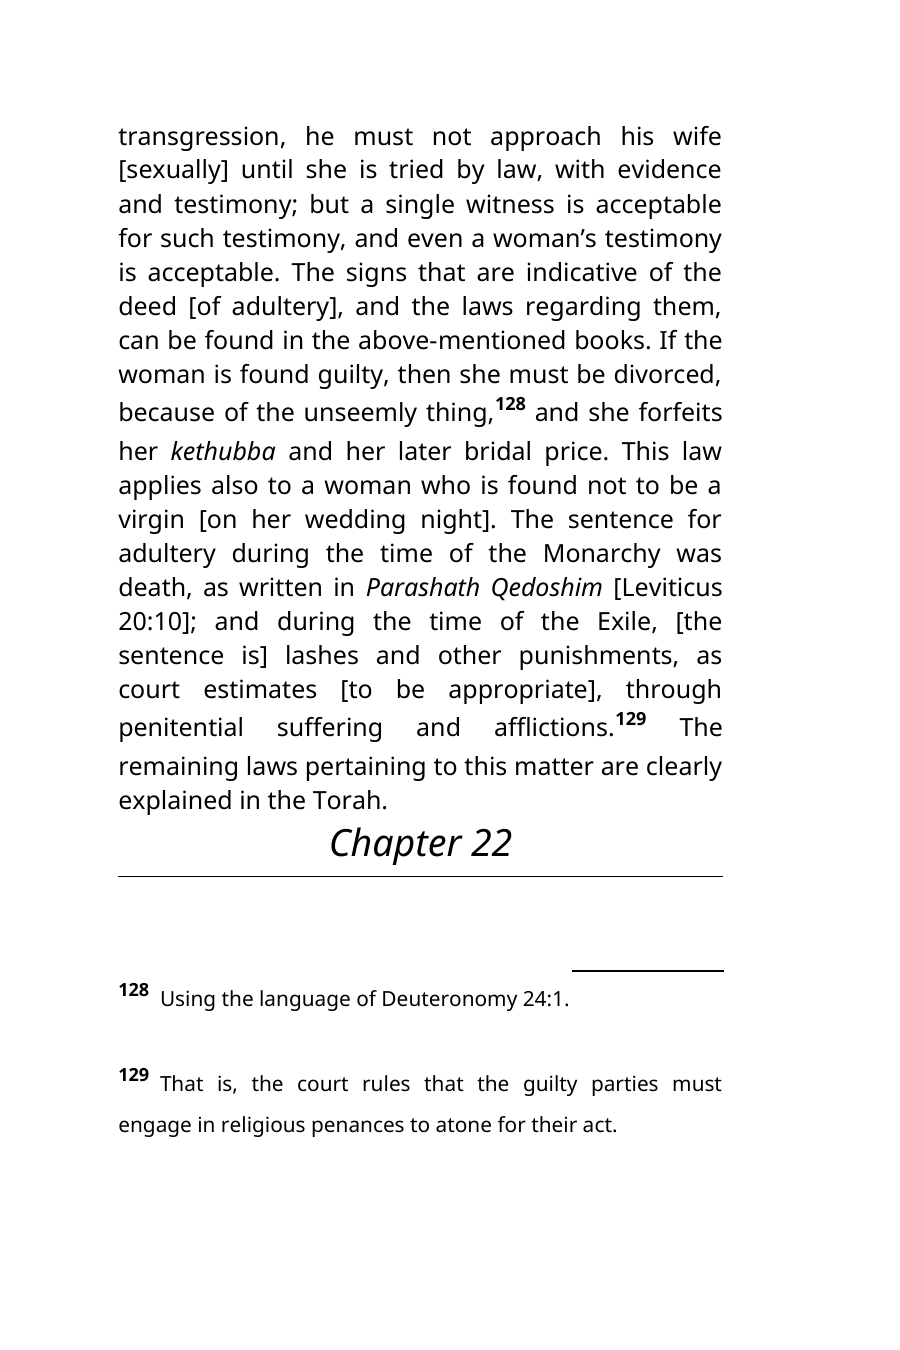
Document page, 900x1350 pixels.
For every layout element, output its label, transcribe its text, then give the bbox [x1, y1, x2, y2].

text Chapter 22 [118, 816, 723, 876]
text The rules of a lawsuit concerning virginity: According to the opinion of our sages, [such a lawsuit] must be on the morning after the [ceremony of the] bridal canopy, and its laws can be found in Sefer Ha-­miẓvoth by Rabbenu Aaron bar Elijah, or in the book Addereth. Moreover, according to the Torah’s law, a husband must suspect his wife of infidelity if he sees telltale signs of adultery in her. During the time of the Monarchy, they used to examine [the suspected wife] through [the ordeal of] the water of the unfaithful woman [mé soṭa], [which would be conducted] by a priest; but during the time of the Exile, if [the husband] sees a sign of this transgression, he must not approach his wife [sexually] until she is tried by law, with evidence and testimony; but a single witness is acceptable for such testimony, and even a woman’s testimony is acceptable. The signs that are indicative of the deed [of adultery], and the laws regarding them, can be found in the above-­mentioned books. If the woman is found guilty, then she must be divorced, because of the unseemly thing, and she forfeits her kethubba and her later bridal price. This law applies also to a woman who is found not to be a virgin [on her wedding night]. The sentence for adultery during the time of the Monarchy was death, as written in Parashath Qedoshim [Leviticus 20:10]; and during the time of the Exile, [the sentence is] lashes and other punishments, as court estimates [to be appropriate], through penitential suffering and afflictions. The remaining laws pertaining to this matter are clearly explained in the Torah. [118, 118, 723, 816]
